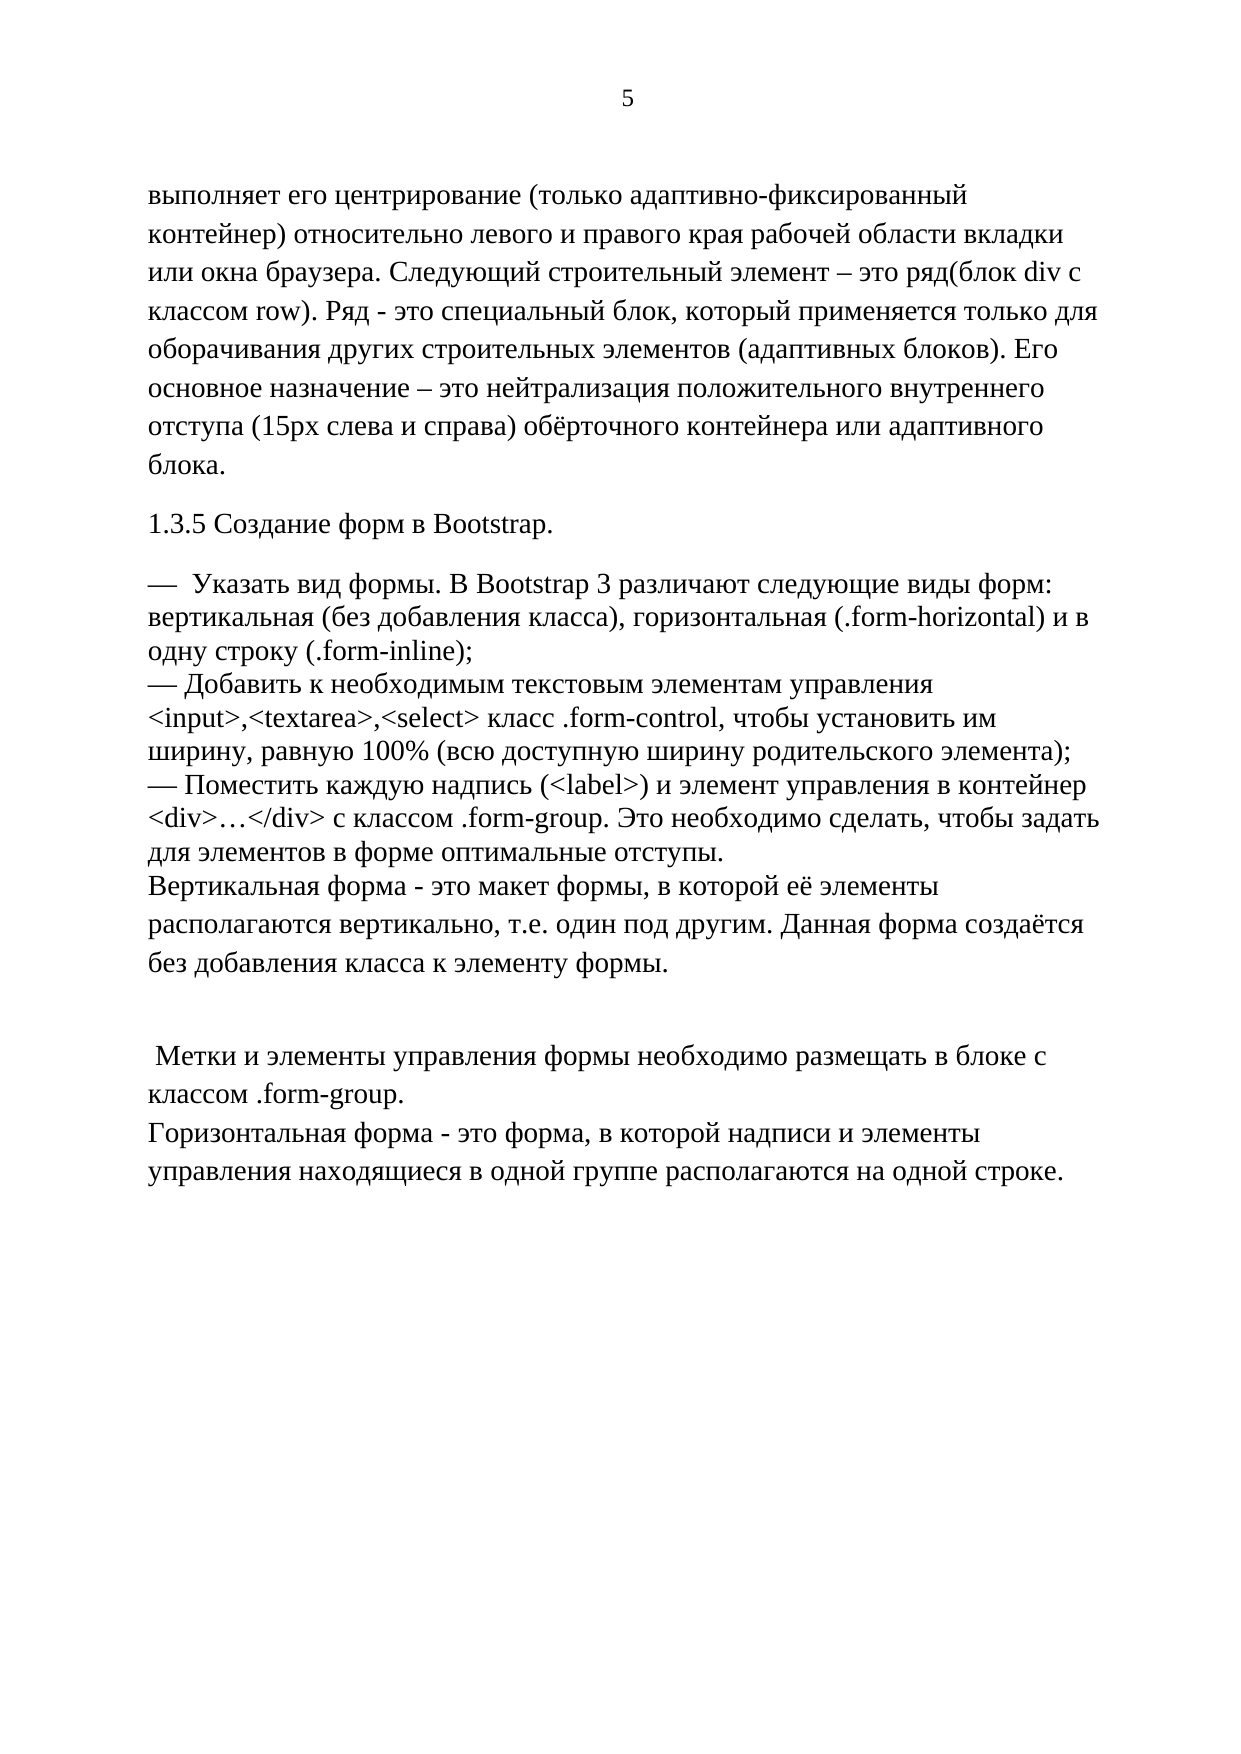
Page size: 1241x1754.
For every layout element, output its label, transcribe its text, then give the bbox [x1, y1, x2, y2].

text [148, 177, 1107, 481]
text ― Указать вид формы. В Bootstrap 3 различают следующие виды форм: вертикальная (без добавления класса), горизонтальная (.form-horizontal) и в одну строку (.form-inline); [148, 566, 1107, 666]
text Метки и элементы управления формы необходимо размещать в блоке с классом .form-group. Горизонтальная форма - это форма, в которой надписи и элементы управления находящиеся в одной группе располагаются на одной строке. [148, 1038, 1107, 1187]
text 1.3.5 Создание форм в Bootstrap. [148, 506, 1107, 540]
text ― Добавить к необходимым текстовым элементам управления <input>,<textarea>,<select> класс .form-control, чтобы установить им ширину, равную 100% (всю доступную ширину родительского элемента); ― Поместить каждую надпись (<label>) и элемент управления в контейнер <div>…</div> с классом .form-group. Это необходимо сделать, чтобы задать для элементов в форме оптимальные отступы. [148, 666, 1107, 868]
text Вертикальная форма - это макет формы, в которой её элементы располагаются вертикально, т.е. один под другим. Данная форма создаётся без добавления класса к элементу формы. Начало формы [148, 868, 1107, 1012]
